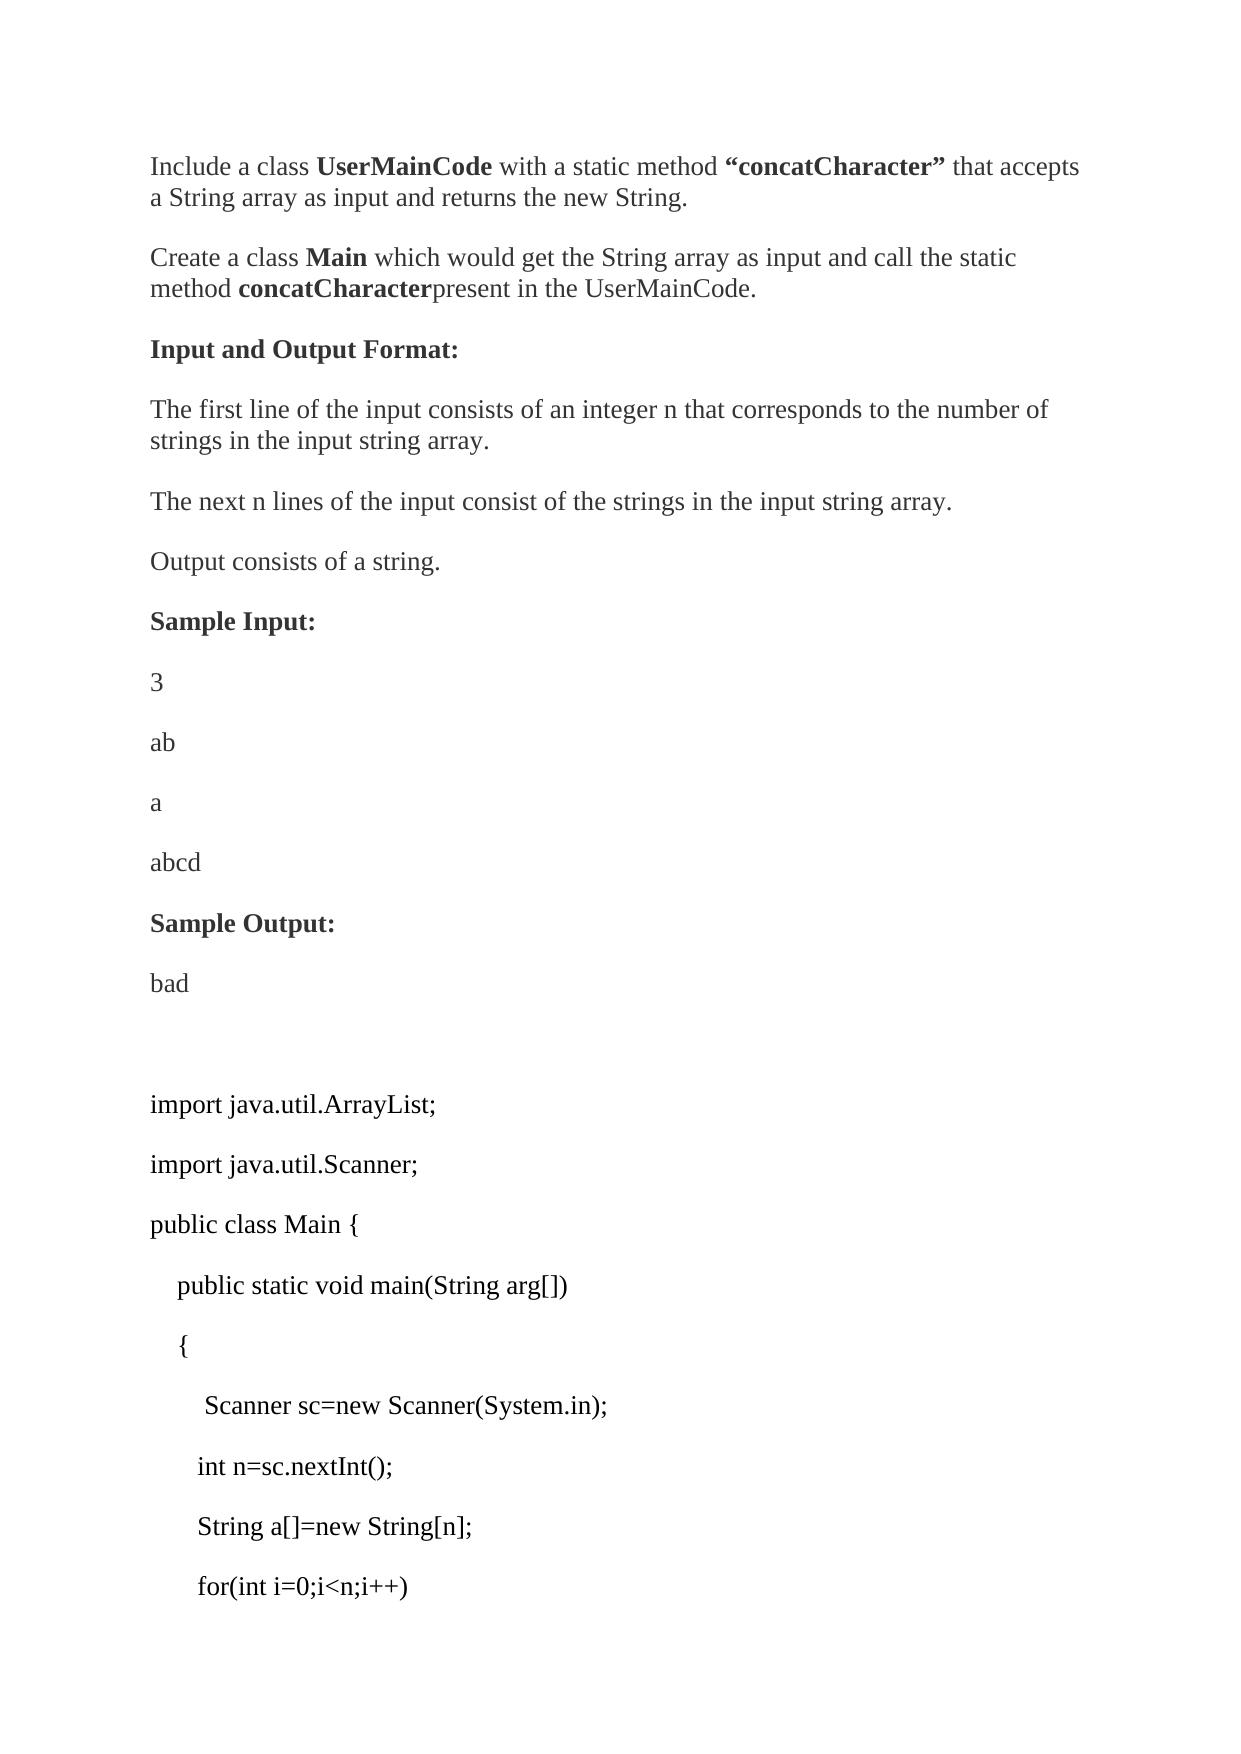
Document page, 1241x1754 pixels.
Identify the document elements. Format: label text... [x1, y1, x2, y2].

text { [150, 1329, 1090, 1360]
text public static void main(String arg[]) [150, 1269, 1090, 1300]
text Input and Output Format: [150, 333, 1090, 364]
text Scanner sc=new Scanner(System.in); [150, 1389, 1090, 1421]
text Sample Output: [150, 907, 1090, 938]
text 3 [150, 666, 1090, 697]
text for(int i=0;i<n;i++) [150, 1570, 1090, 1601]
text abcd [150, 847, 1090, 878]
text Create a class Main which would get the String array as input and call the static method concatCharacterpresent in the UserMainCode. [150, 241, 1090, 304]
text public class Main { [150, 1208, 1090, 1239]
text import java.util.ArrayList; [150, 1088, 1090, 1119]
text bad [150, 967, 1090, 998]
text Sample Input: [150, 605, 1090, 636]
text import java.util.Scanner; [150, 1148, 1090, 1179]
text ab [150, 726, 1090, 757]
text The first line of the input consists of an integer n that corresponds to the number of strings in the input string array. [150, 393, 1090, 456]
text int n=sc.nextInt(); [150, 1450, 1090, 1481]
text Include a class UserMainCode with a static method “concatCharacter” that accepts a String array as input and returns the new String. [150, 150, 1090, 212]
text Output consists of a string. [150, 545, 1090, 576]
text String a[]=new String[n]; [150, 1510, 1090, 1541]
text The next n lines of the input consist of the strings in the input string array. [150, 485, 1090, 516]
text a [150, 786, 1090, 817]
